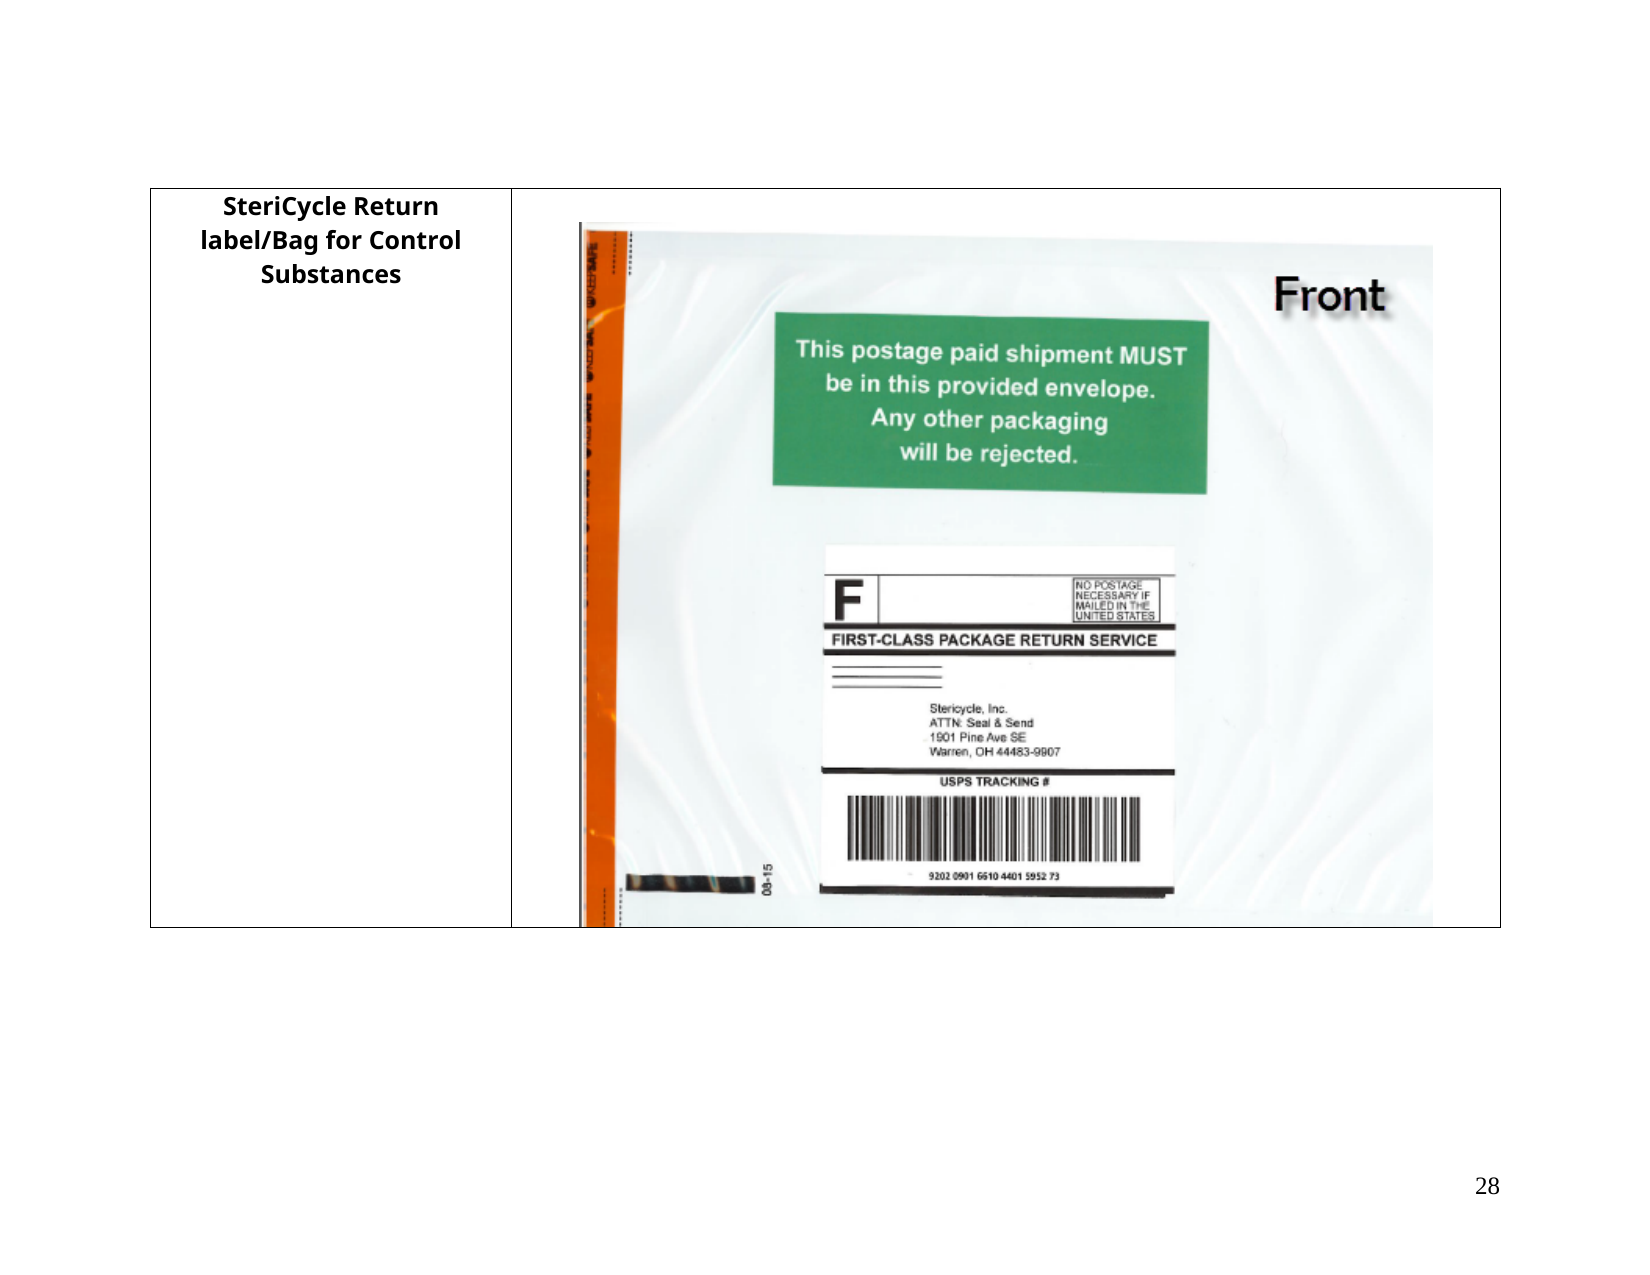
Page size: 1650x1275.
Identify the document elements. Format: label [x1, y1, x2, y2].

table_cell [512, 189, 1500, 927]
picture [579, 222, 1433, 927]
table_cell [151, 189, 511, 927]
